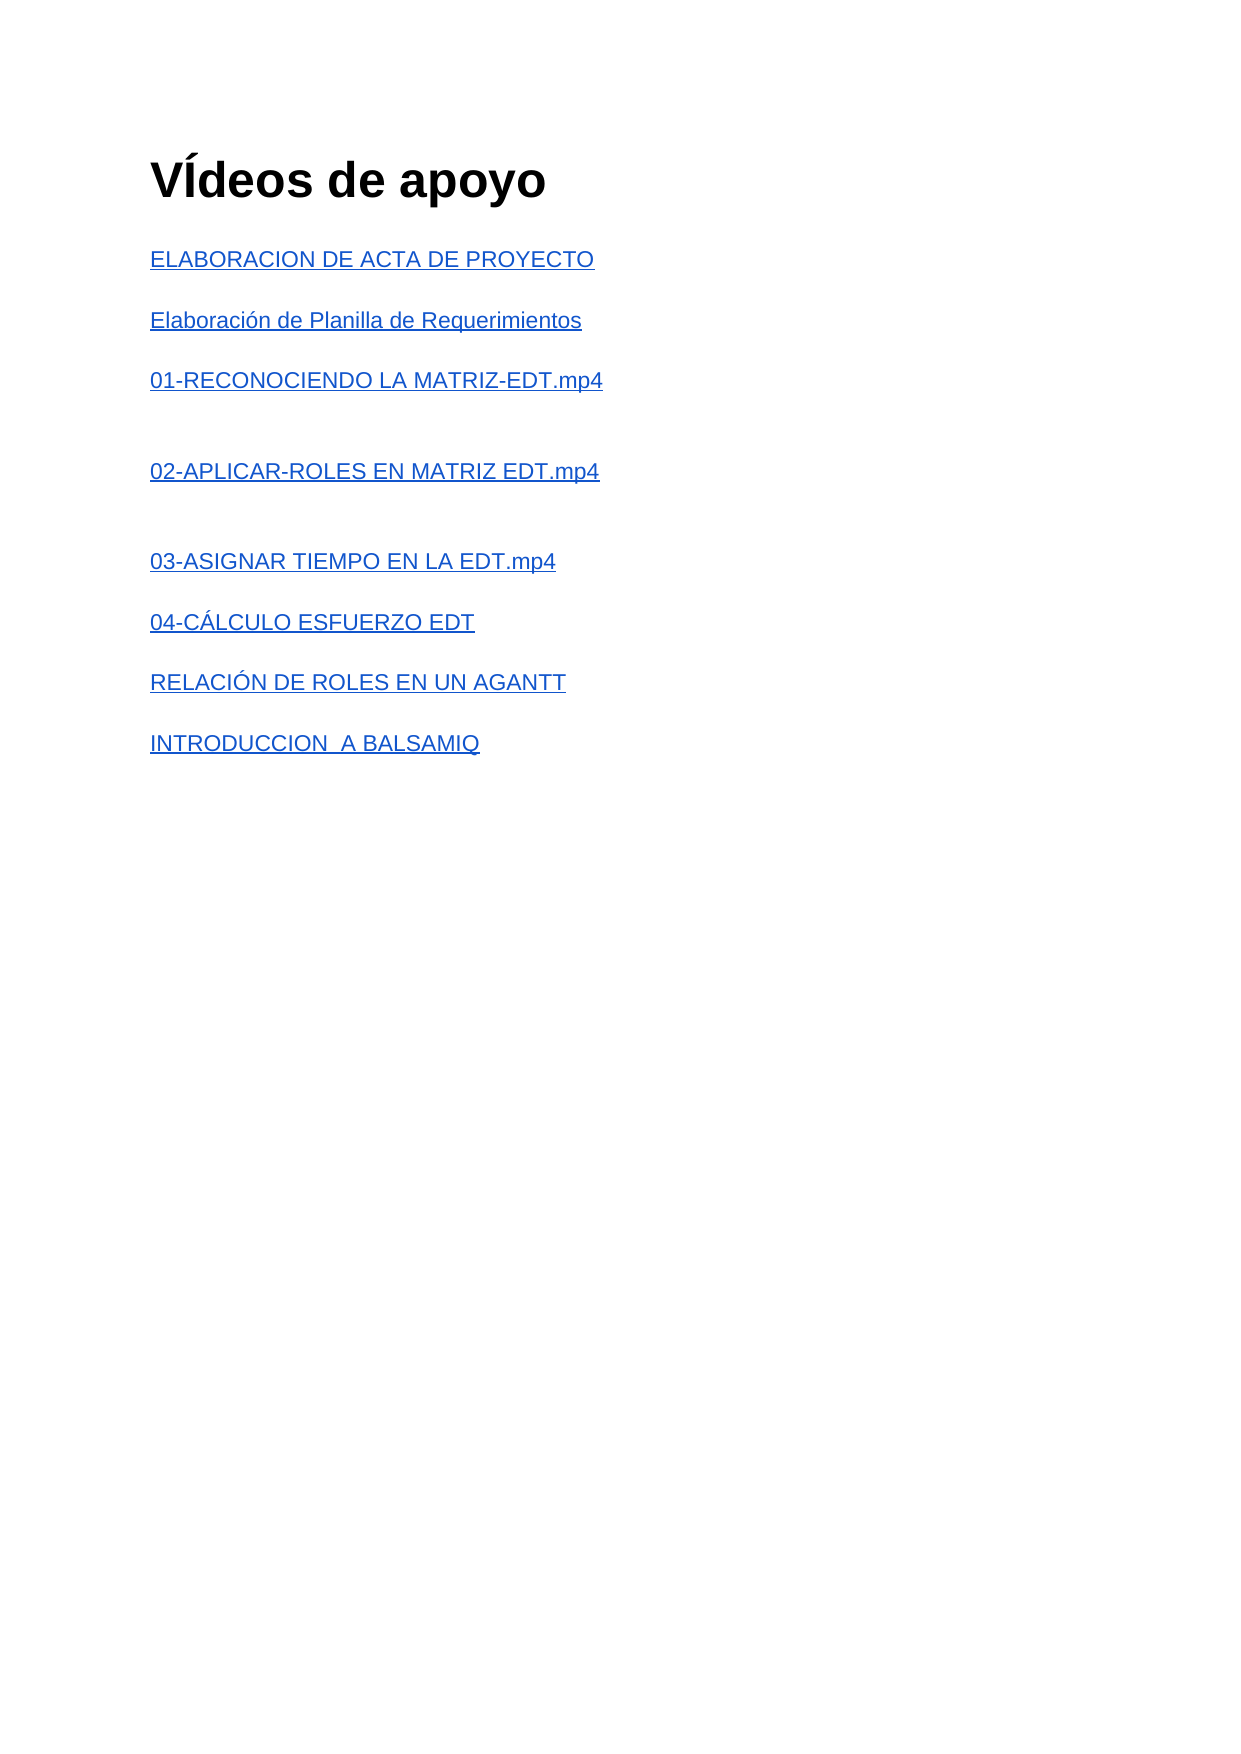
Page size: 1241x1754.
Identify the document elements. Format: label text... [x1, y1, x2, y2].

text 03-ASIGNAR TIEMPO EN LA EDT.mp4 [150, 548, 1090, 575]
text Elaboración de Planilla de Requerimientos [150, 307, 1090, 333]
text INTRODUCCION A BALSAMIQ [150, 729, 1090, 756]
text 02-APLICAR-ROLES EN MATRIZ EDT.mp4 [150, 458, 1090, 484]
text 04-CÁLCULO ESFUERZO EDT [150, 609, 1090, 635]
text RELACIÓN DE ROLES EN UN AGANTT [150, 669, 1090, 696]
text VÍdeos de apoyo [150, 150, 1090, 207]
text 01-RECONOCIENDO LA MATRIZ-EDT.mp4 [150, 367, 1090, 393]
text ELABORACION DE ACTA DE PROYECTO [150, 246, 1090, 273]
